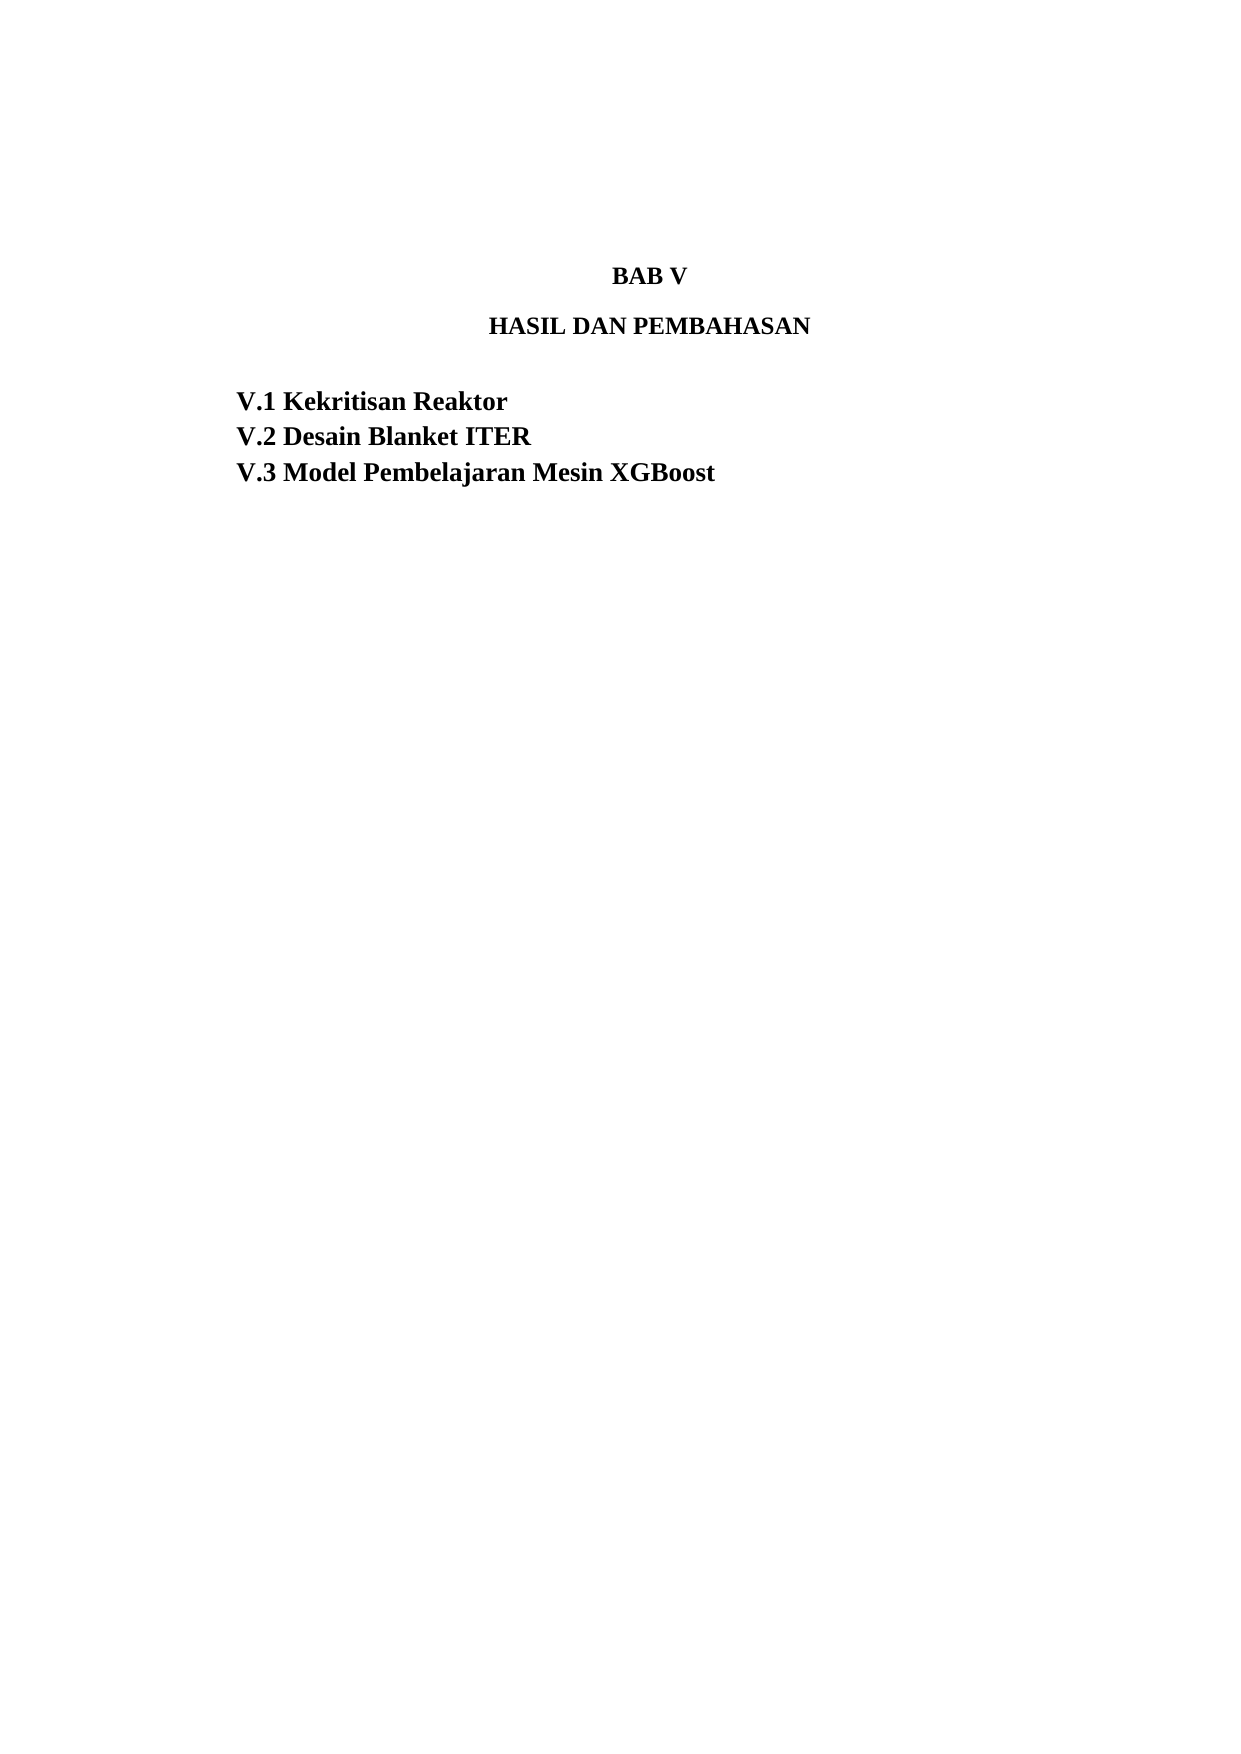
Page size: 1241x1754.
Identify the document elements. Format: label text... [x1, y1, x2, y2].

subtitle V.2 Desain Blanket ITER [236, 420, 1063, 451]
subtitle V.3 Model Pembelajaran Mesin XGBoost [236, 456, 1063, 487]
subtitle BAB V [236, 261, 1063, 290]
text HASIL DAN PEMBAHASAN [236, 311, 1063, 339]
subtitle V.1 Kekritisan Reaktor [236, 385, 1063, 416]
